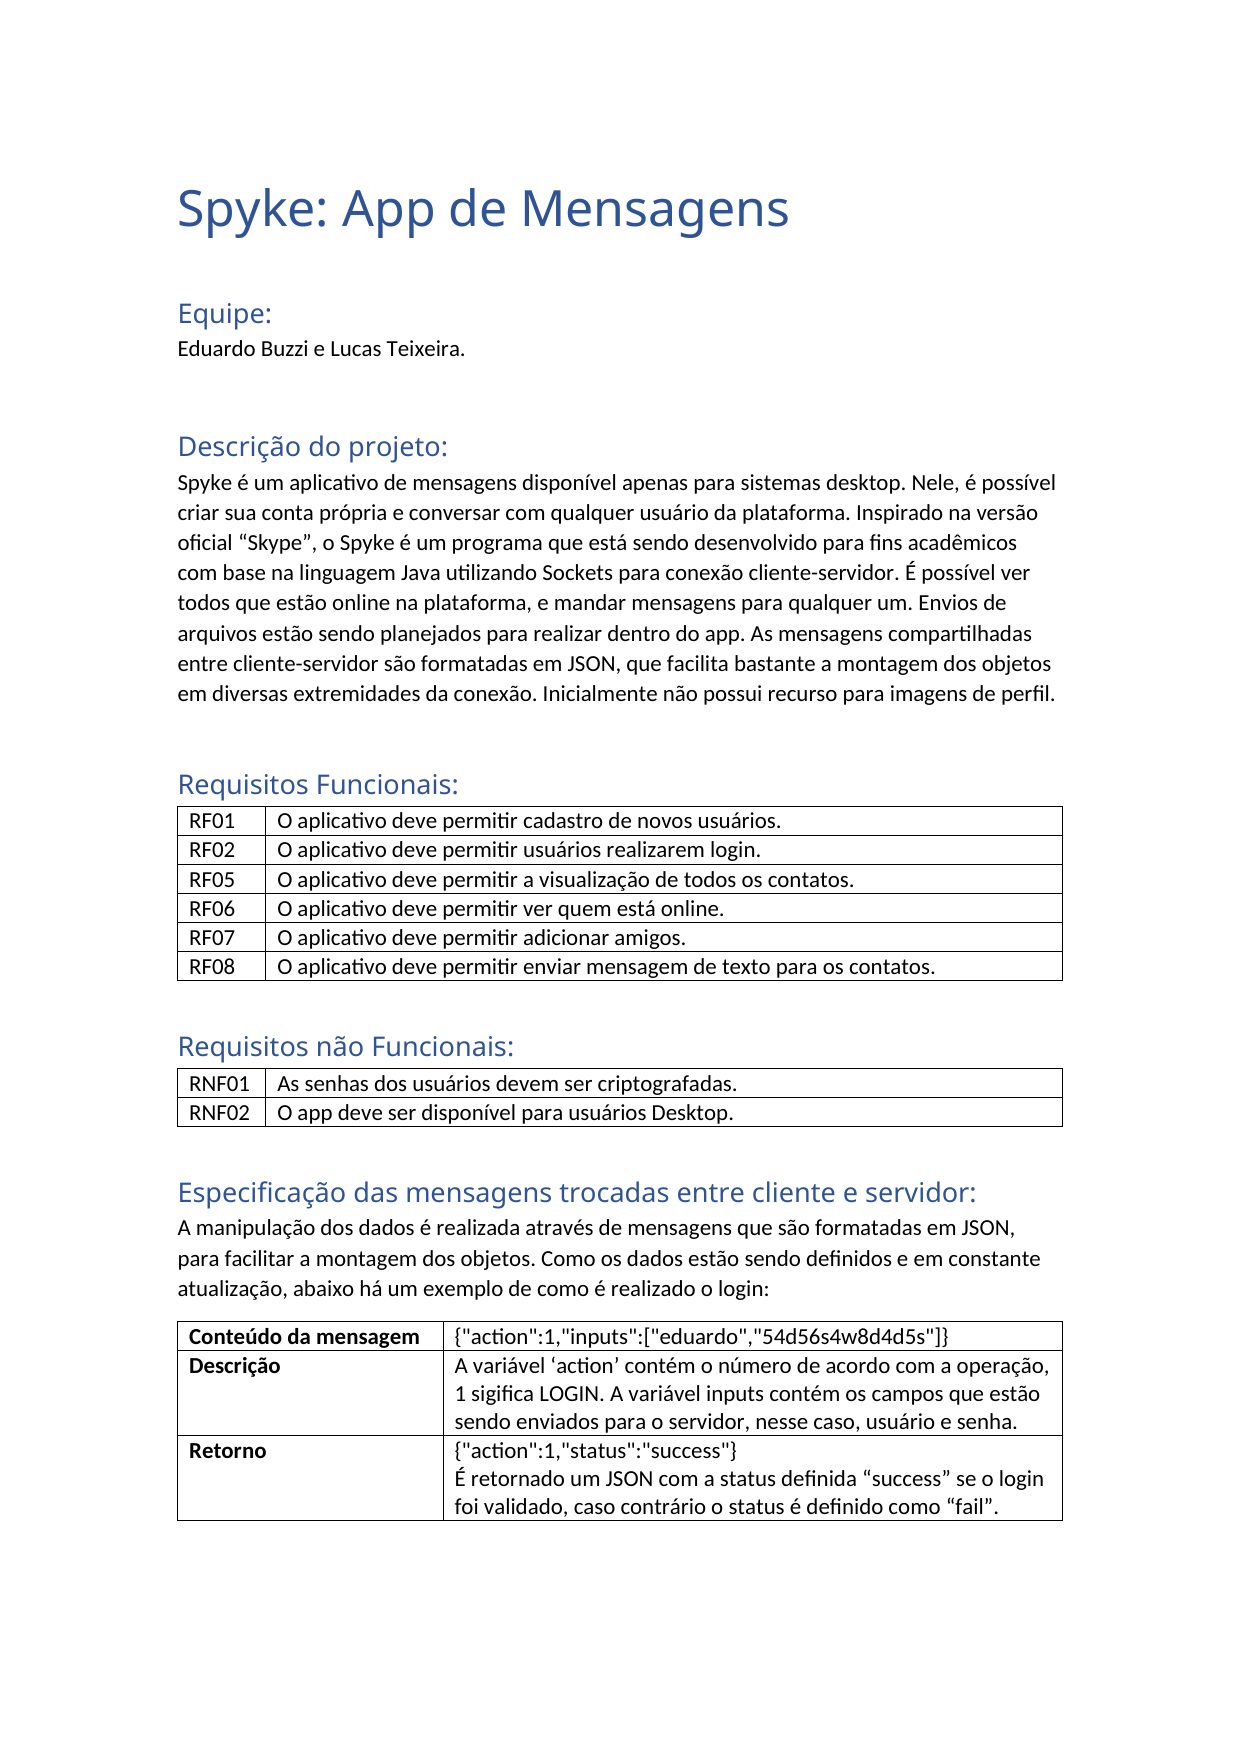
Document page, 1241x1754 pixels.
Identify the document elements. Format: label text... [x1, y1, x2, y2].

subtitle Requisitos não Funcionais: [177, 1028, 1063, 1065]
table_header Conteúdo da mensagem [178, 1322, 443, 1350]
text Eduardo Buzzi e Lucas Teixeira. [177, 334, 1063, 362]
table_cell O app deve ser disponível para usuários Desktop. [266, 1098, 1062, 1126]
table_cell Retorno [178, 1436, 443, 1520]
subtitle Requisitos Funcionais: [177, 726, 1063, 803]
table_cell RF06 [178, 894, 265, 922]
subtitle Spyke: App de Mensagens [177, 173, 1063, 241]
table_cell O aplicativo deve permitir ver quem está online. [266, 894, 1062, 922]
table_cell O aplicativo deve permitir a visualização de todos os contatos. [266, 865, 1062, 893]
table_header RF01 [178, 807, 265, 834]
table_header As senhas dos usuários devem ser criptografadas. [266, 1069, 1062, 1097]
text Spyke é um aplicativo de mensagens disponível apenas para sistemas desktop. Nele, é possível criar sua conta própria e conversar com qualquer usuário da plataforma. Inspirado na versão oficial “Skype”, o Spyke é um programa que está sendo desenvolvido para fins acadêmicos com base na linguagem Java utilizando Sockets para conexão cliente-servidor. É possível ver todos que estão online na plataforma, e mandar mensagens para qualquer um. Envios de arquivos estão sendo planejados para realizar dentro do app. As mensagens compartilhadas entre cliente-servidor são formatadas em JSON, que facilita bastante a montagem dos objetos em diversas extremidades da conexão. Inicialmente não possui recurso para imagens de perfil. [177, 468, 1063, 707]
subtitle Descrição do projeto: [177, 428, 1063, 465]
table_cell RNF02 [178, 1098, 265, 1126]
table_cell O aplicativo deve permitir usuários realizarem login. [266, 836, 1062, 864]
table_cell RF08 [178, 952, 265, 980]
subtitle Especificação das mensagens trocadas entre cliente e servidor: [177, 1174, 1063, 1211]
table_cell RF05 [178, 865, 265, 893]
table_cell RF02 [178, 836, 265, 864]
table_header RNF01 [178, 1069, 265, 1097]
table_cell O aplicativo deve permitir adicionar amigos. [266, 923, 1062, 951]
table_cell Descrição [178, 1351, 443, 1435]
table_cell RF07 [178, 923, 265, 951]
table_header O aplicativo deve permitir cadastro de novos usuários. [266, 807, 1062, 834]
subtitle Equipe: [177, 294, 1063, 331]
text A manipulação dos dados é realizada através de mensagens que são formatadas em JSON, para facilitar a montagem dos objetos. Como os dados estão sendo definidos e em constante atualização, abaixo há um exemplo de como é realizado o login: [177, 1213, 1063, 1302]
table_cell A variável ‘action’ contém o número de acordo com a operação, 1 sigifica LOGIN. A variável inputs contém os campos que estão sendo enviados para o servidor, nesse caso, usuário e senha. [444, 1351, 1062, 1435]
table_cell O aplicativo deve permitir enviar mensagem de texto para os contatos. [266, 952, 1062, 980]
table_header {"action":1,"inputs":["eduardo","54d56s4w8d4d5s"]} [444, 1322, 1062, 1350]
table_cell {"action":1,"status":"success"} É retornado um JSON com a status definida “success” se o login foi validado, caso contrário o status é definido como “fail”. [444, 1436, 1062, 1520]
